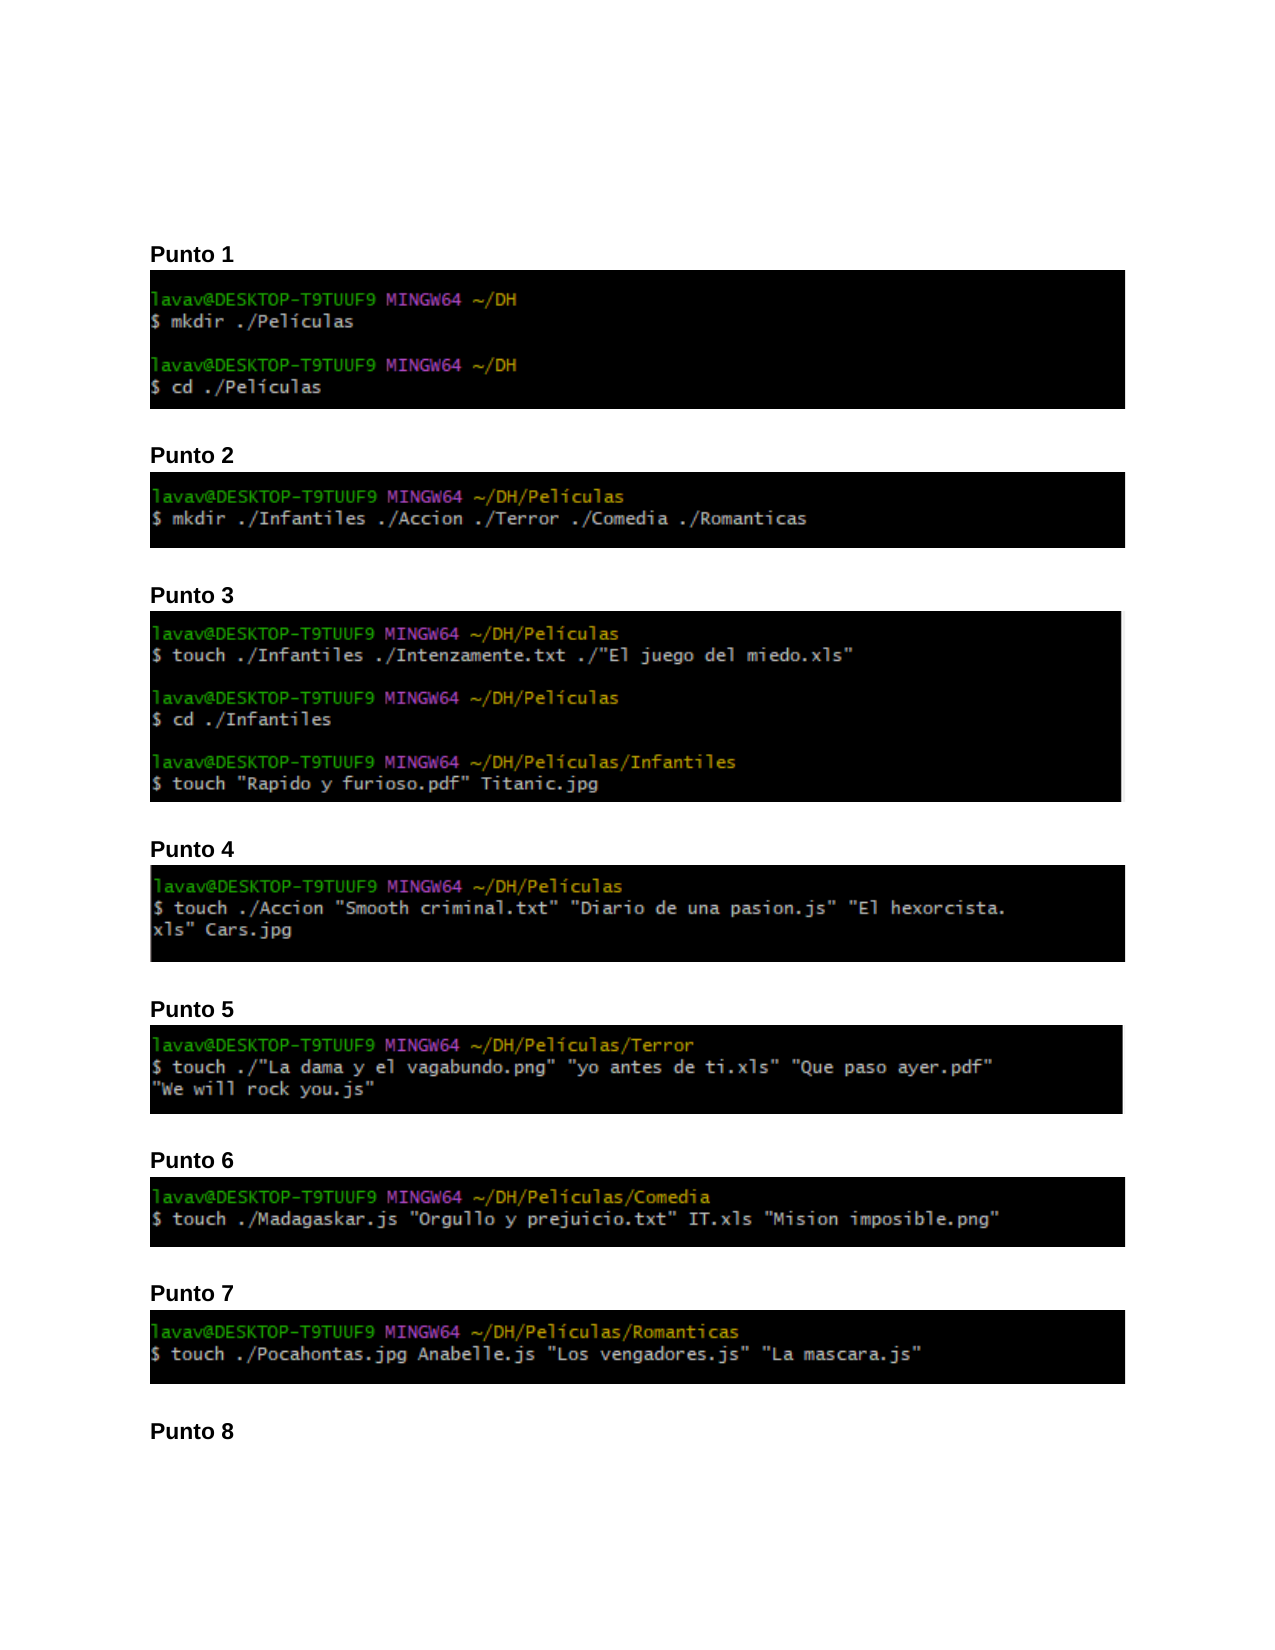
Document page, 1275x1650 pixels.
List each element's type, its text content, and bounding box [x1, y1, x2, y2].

text Punto 8 [150, 1418, 1125, 1444]
picture [150, 1025, 1125, 1114]
text Punto 5 [150, 996, 1125, 1022]
picture [150, 611, 1125, 802]
picture [150, 865, 1125, 962]
picture [150, 1177, 1125, 1247]
text Punto 2 [150, 442, 1125, 469]
picture [150, 270, 1125, 409]
text Punto 4 [150, 836, 1125, 862]
picture [150, 1310, 1125, 1384]
text Punto 6 [150, 1147, 1125, 1174]
picture [150, 472, 1125, 548]
text Punto 1 [150, 241, 1125, 267]
text Punto 7 [150, 1280, 1125, 1307]
text Punto 3 [150, 582, 1125, 608]
